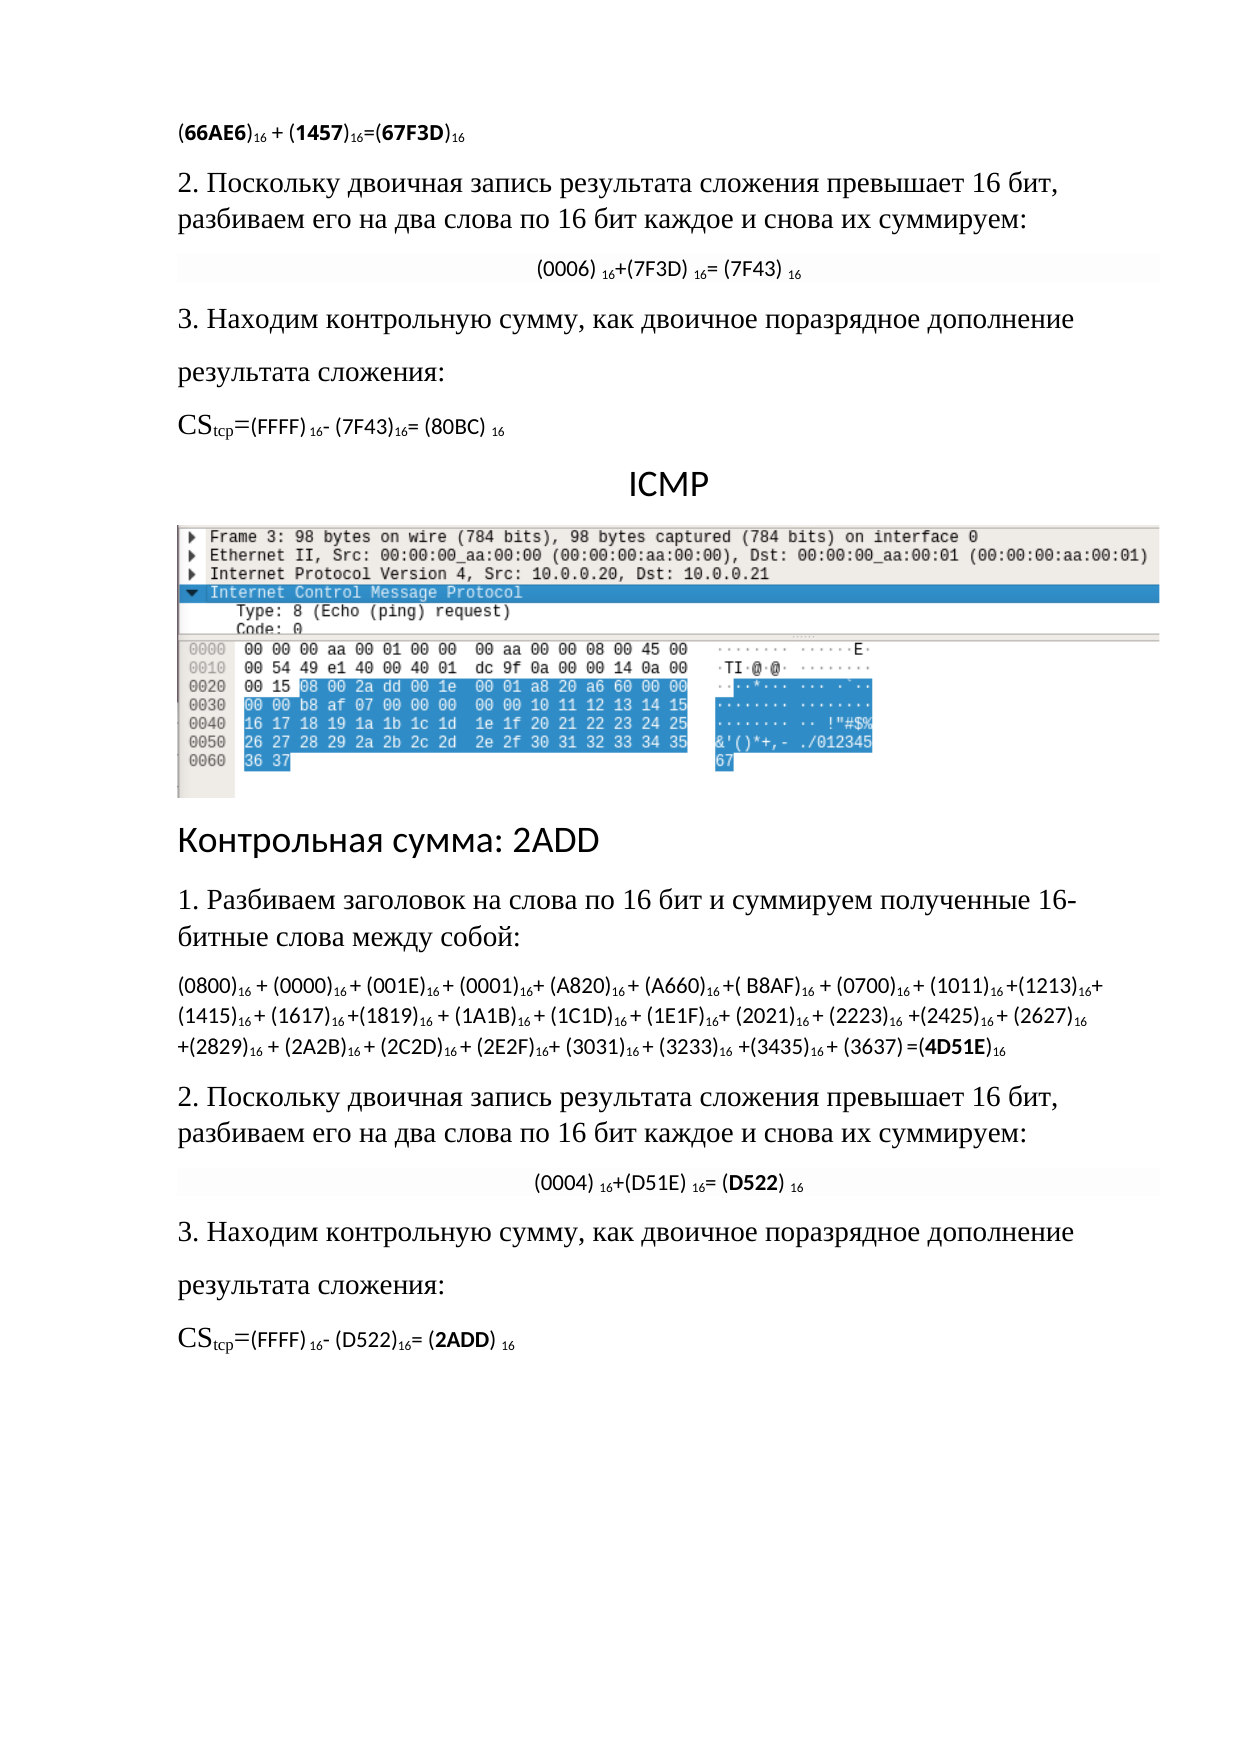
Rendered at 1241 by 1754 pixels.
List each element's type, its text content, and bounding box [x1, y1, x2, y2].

text 2. Поскольку двоичная запись результата сложения превышает 16 бит, разбиваем его на два слова по 16 бит каждое и снова их суммируем: [177, 165, 1160, 235]
text 2. Поскольку двоичная запись результата сложения превышает 16 бит, разбиваем его на два слова по 16 бит каждое и снова их суммируем: [177, 1079, 1160, 1148]
text (0006) 16+(7F3D) 16= (7F43) 16 [177, 254, 1160, 282]
text (0004) 16+(D51E) 16= (D522) 16 [177, 1168, 1160, 1196]
text CStcp=(FFFF) 16- (D522)16= (2ADD) 16 [177, 1320, 1160, 1354]
text результата сложения: [177, 354, 1160, 388]
text (0800)16 + (0000)16 + (001E)16 + (0001)16+ (A820)16 + (A660)16 +( B8AF)16 + (0700)16 + (1011)16 +(1213)16+ (1415)16 + (1617)16 +(1819)16 + (1A1B)16 + (1C1D)16 + (1E1F)16+ (2021)16 + (2223)16 +(2425)16 + (2627)16 +(2829)16 + (2A2B)16 + (2C2D)16 + (2E2F)16+ (3031)16 + (3233)16 +(3435)16 + (3637) =(4D51E)16 [177, 971, 1160, 1060]
text (66AE6)16 + (1457)16=(67F3D)16 [444, 118, 1160, 147]
text CStcp=(FFFF) 16- (7F43)16= (80BC) 16 [177, 407, 1160, 440]
text результата сложения: [177, 1267, 1160, 1301]
text 3. Находим контрольную сумму, как двоичное поразрядное дополнение [177, 1214, 1160, 1248]
text Контрольная сумма: 2ADD [177, 816, 1160, 862]
text 3. Находим контрольную сумму, как двоичное поразрядное дополнение [177, 301, 1160, 335]
text 1. Разбиваем заголовок на слова по 16 бит и суммируем полученные 16- битные слова между собой: [177, 882, 1160, 952]
picture [177, 525, 1160, 798]
text ICMP [177, 460, 1160, 506]
